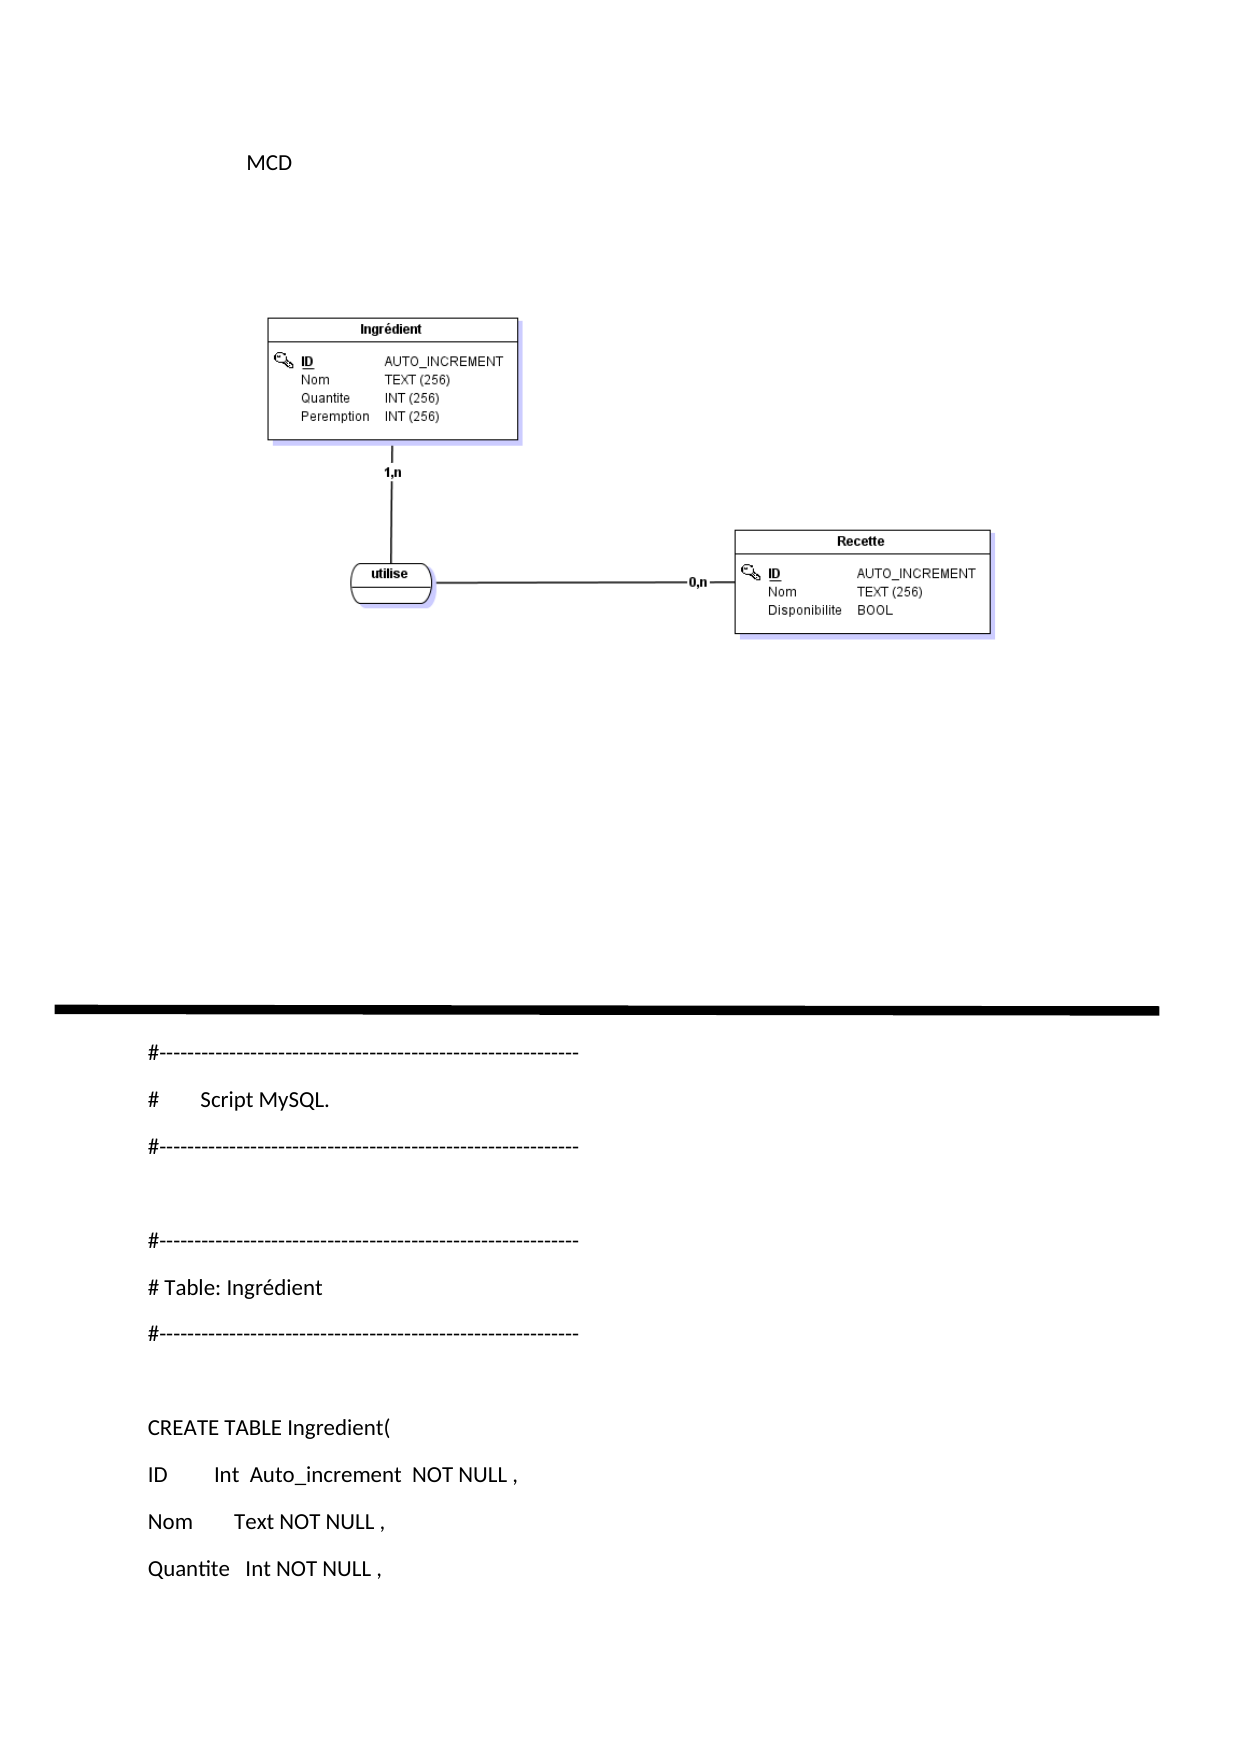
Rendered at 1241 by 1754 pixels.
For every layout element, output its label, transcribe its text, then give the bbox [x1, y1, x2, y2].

text MCD [148, 148, 1093, 176]
picture [147, 224, 1093, 857]
text #------------------------------------------------------------ [148, 1038, 1093, 1066]
text # Script MySQL. [148, 1085, 1093, 1113]
text CREATE TABLE Ingredient( [148, 1413, 1093, 1441]
text Nom Text NOT NULL , [148, 1507, 1093, 1535]
text ID Int Auto_increment NOT NULL , [148, 1460, 1093, 1488]
text #------------------------------------------------------------ [148, 1132, 1093, 1160]
text # Table: Ingrédient [148, 1273, 1093, 1301]
text #------------------------------------------------------------ [148, 1226, 1093, 1254]
text Quantite Int NOT NULL , [148, 1554, 1093, 1582]
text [148, 1319, 1093, 1347]
